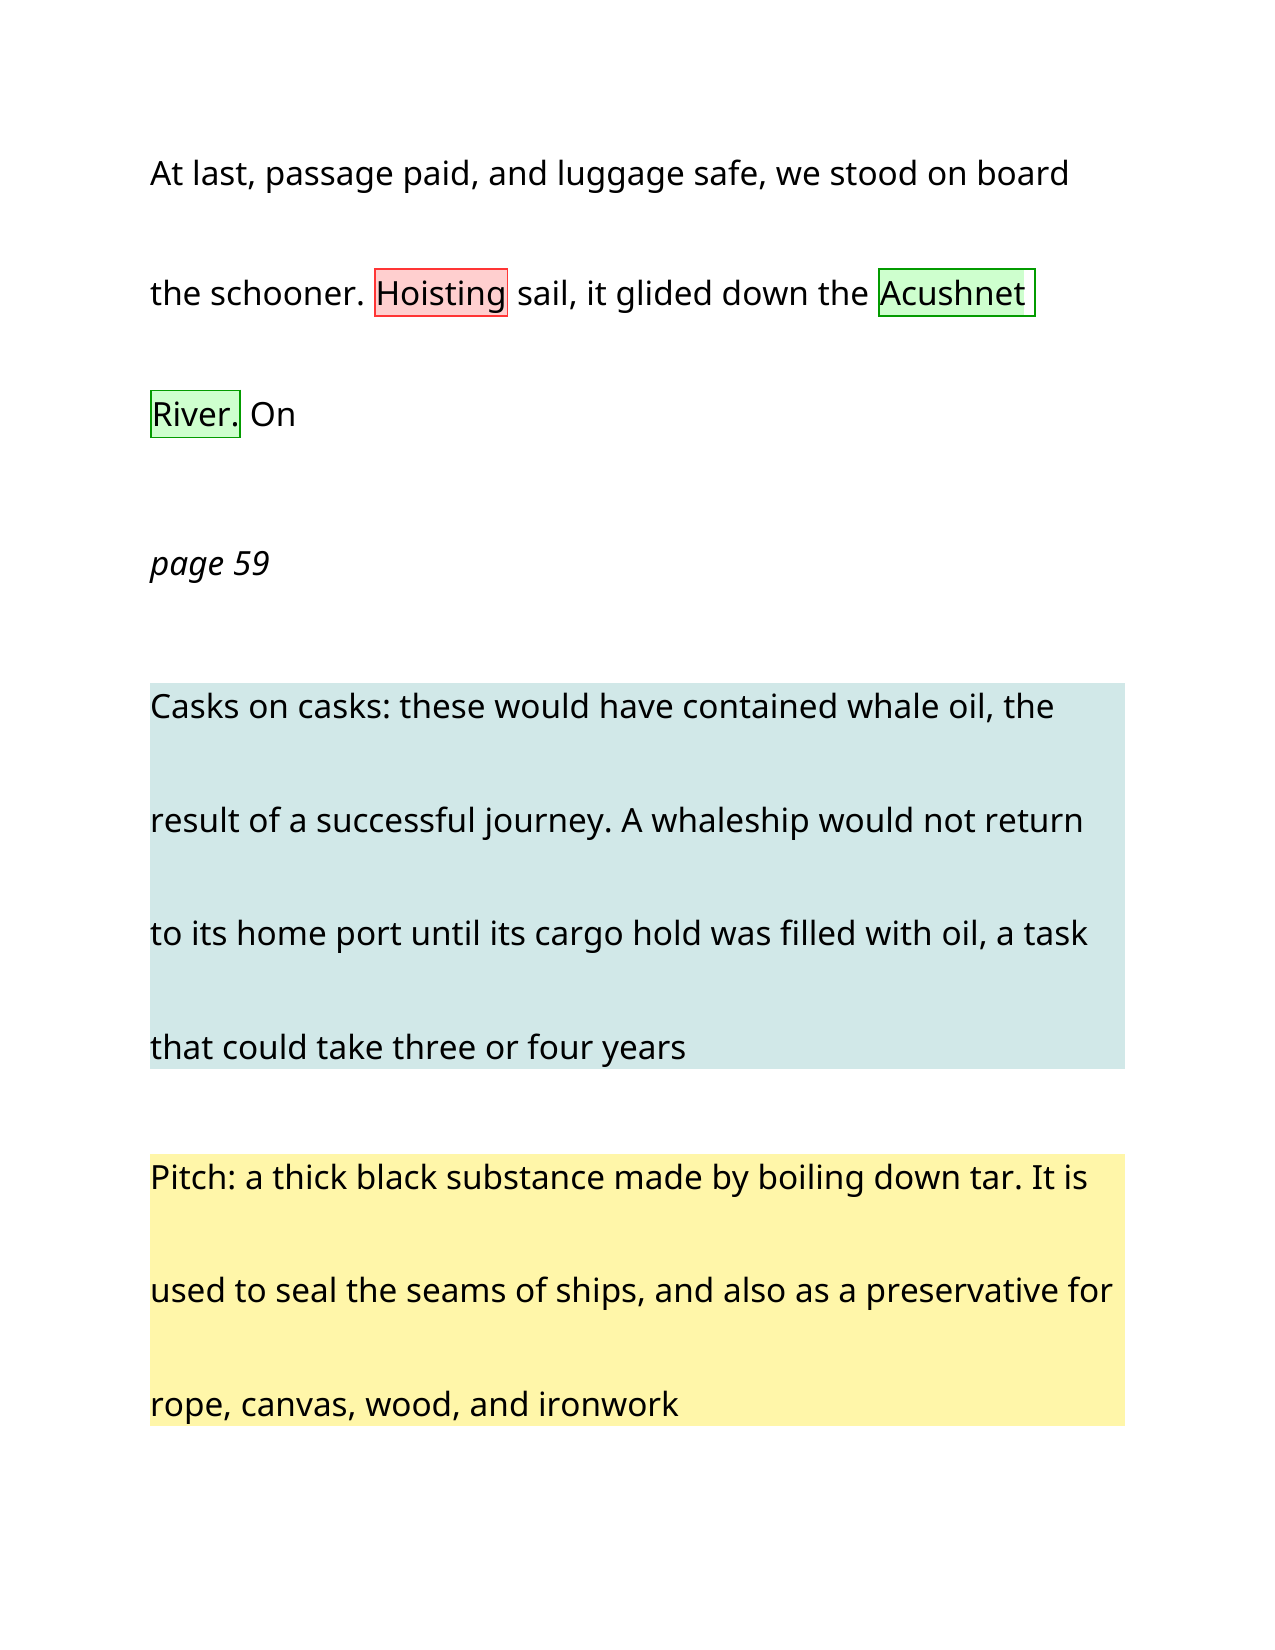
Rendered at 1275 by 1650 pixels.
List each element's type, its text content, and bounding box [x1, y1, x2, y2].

text Casks on casks: these would have contained whale oil, the result of a successful journey. A whaleship would not return to its home port until its cargo hold was filled with oil, a task that could take three or four years [150, 683, 1125, 1069]
text Pitch: a thick black substance made by boiling down tar. It is used to seal the seams of ships, and also as a preservative for rope, canvas, wood, and ironwork [150, 1154, 1125, 1426]
text At last, passage paid, and luggage safe, we stood on board the schooner. Hoisting sail, it glided down the Acushnet River. On [150, 150, 1125, 438]
text page 59 [150, 540, 1125, 586]
